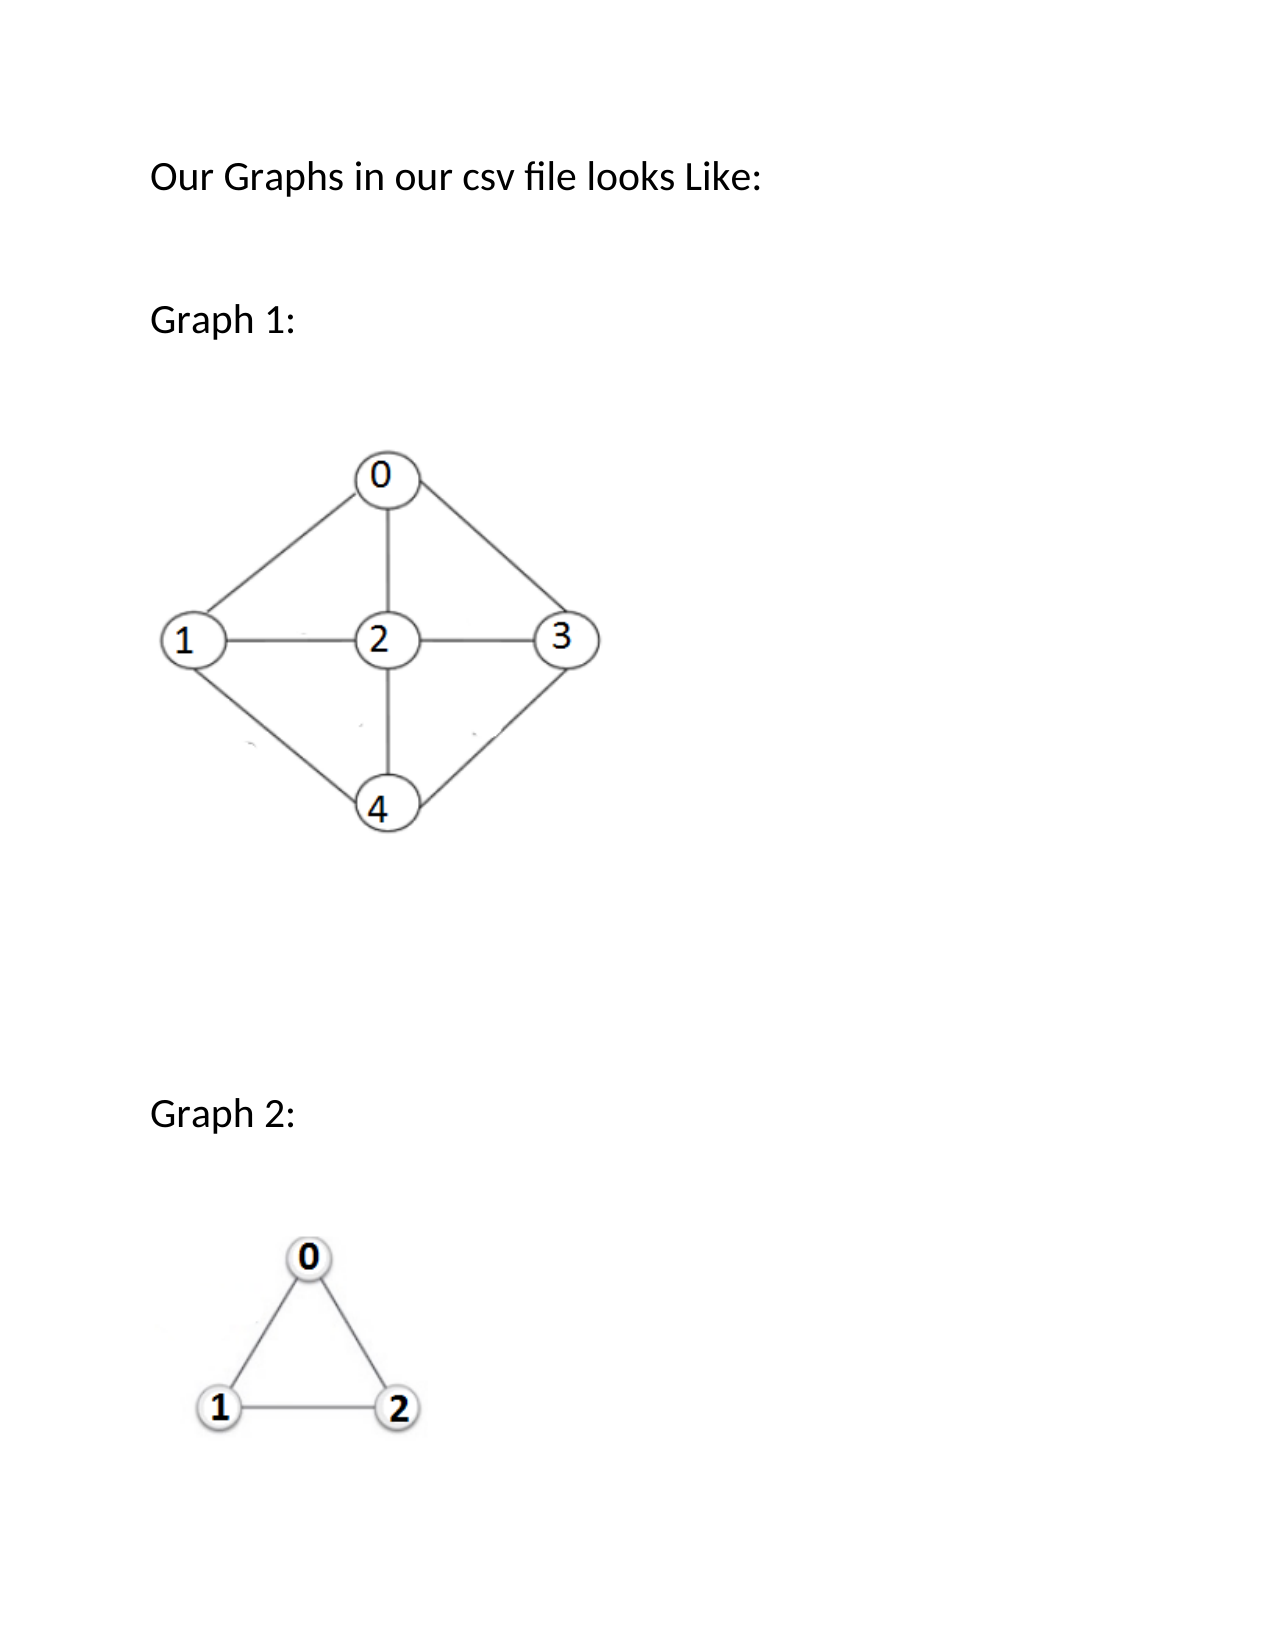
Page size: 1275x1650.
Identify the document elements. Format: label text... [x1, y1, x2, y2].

picture [150, 1229, 456, 1466]
text Graph 1: [150, 293, 1125, 344]
text Our Graphs in our csv file looks Like: [150, 150, 1125, 201]
text Graph 2: [150, 1087, 1125, 1137]
picture [150, 436, 606, 854]
